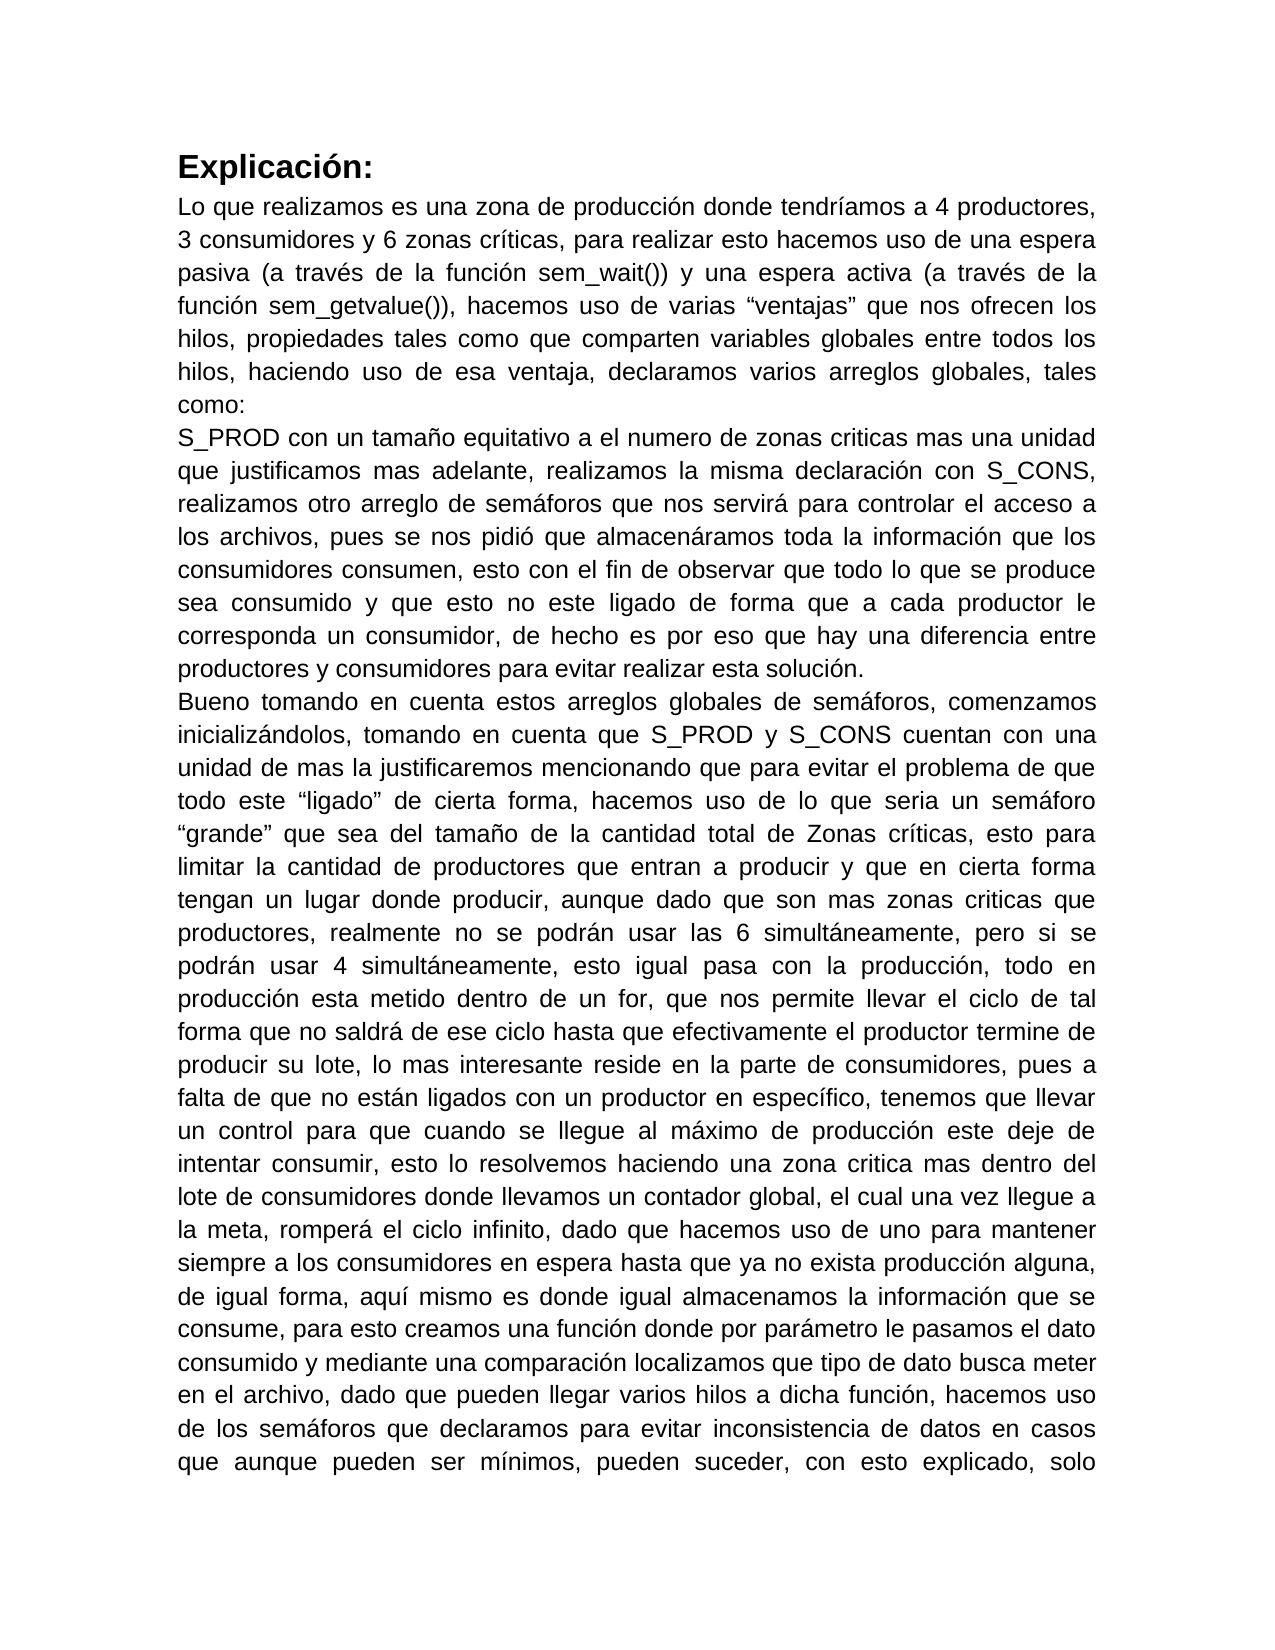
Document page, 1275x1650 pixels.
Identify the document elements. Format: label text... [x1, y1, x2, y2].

text Explicación: [177, 148, 1098, 186]
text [177, 687, 1098, 1475]
text Lo que realizamos es una zona de producción donde tendríamos a 4 productores, 3 consumidores y 6 zonas críticas, para realizar esto hacemos uso de una espera pasiva (a través de la función sem_wait()) y una espera activa (a través de la función sem_getvalue()), hacemos uso de varias “ventajas” que nos ofrecen los hilos, propiedades tales como que comparten variables globales entre todos los hilos, haciendo uso de esa ventaja, declaramos varios arreglos globales, tales como: [177, 192, 1098, 419]
text S_PROD con un tamaño equitativo a el numero de zonas criticas mas una unidad que justificamos mas adelante, realizamos la misma declaración con S_CONS, realizamos otro arreglo de semáforos que nos servirá para controlar el acceso a los archivos, pues se nos pidió que almacenáramos toda la información que los consumidores consumen, esto con el fin de observar que todo lo que se produce sea consumido y que esto no este ligado de forma que a cada productor le corresponda un consumidor, de hecho es por eso que hay una diferencia entre productores y consumidores para evitar realizar esta solución. [177, 423, 1098, 683]
